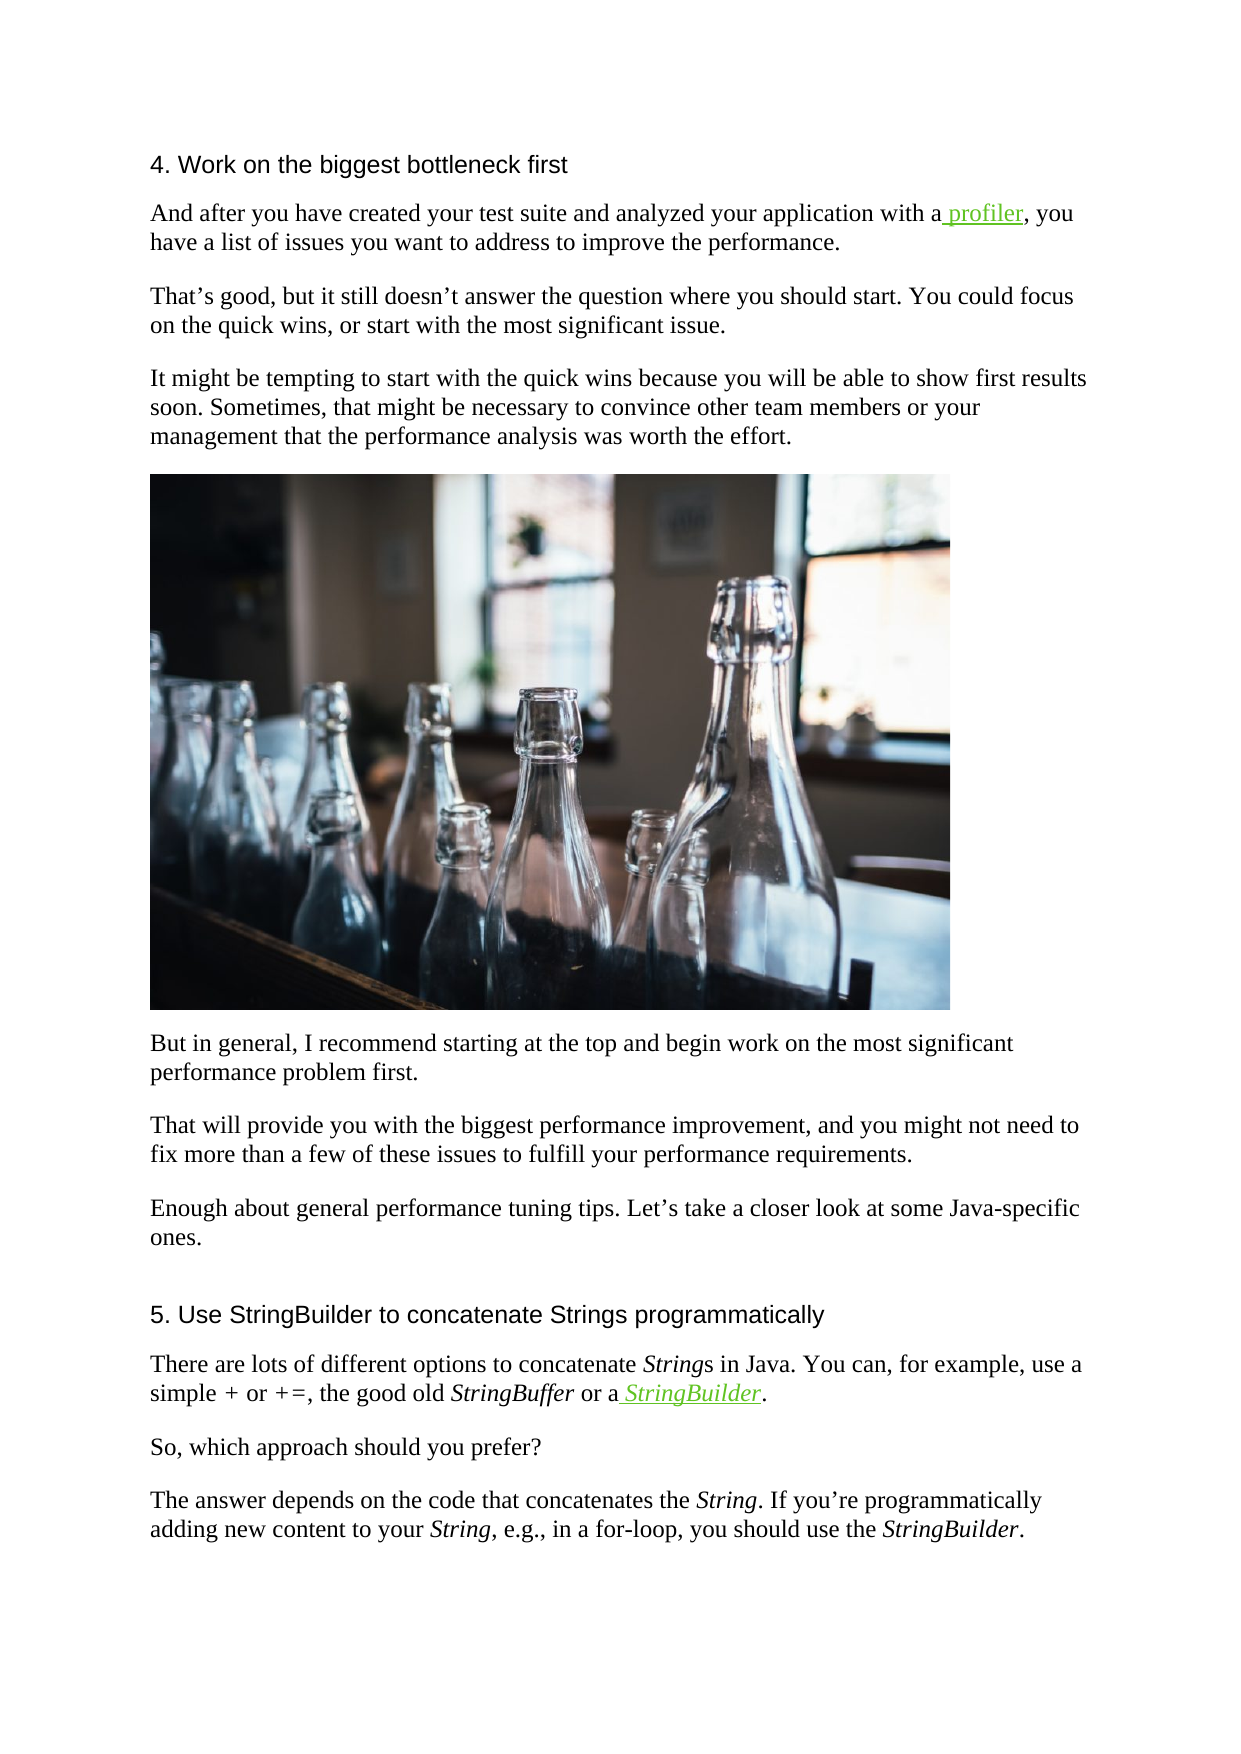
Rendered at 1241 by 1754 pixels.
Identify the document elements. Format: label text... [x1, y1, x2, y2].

text That will provide you with the biggest performance improvement, and you might not need to fix more than a few of these issues to fulfill your performance requirements. [150, 1111, 1090, 1168]
subtitle 5. Use StringBuilder to concatenate Strings programmatically [150, 1301, 1090, 1329]
text There are lots of different options to concatenate Strings in Java. You can, for example, use a simple + or +=, the good old StringBuffer or a StringBuilder. [150, 1349, 1090, 1407]
subtitle 4. Work on the biggest bottleneck first [150, 150, 1090, 179]
text The answer depends on the code that concatenates the String. If you’re programmatically adding new content to your String, e.g., in a for-loop, you should use the StringBuilder. [150, 1485, 1090, 1543]
text Enough about general performance tuning tips. Let’s take a closer look at some Java-specific ones. [150, 1193, 1090, 1251]
picture [150, 474, 951, 1010]
text It might be tempting to start with the quick wins because you will be able to show first results soon. Sometimes, that might be necessary to convince other team members or your management that the performance analysis was worth the effort. [150, 363, 1090, 450]
text And after you have created your test suite and analyzed your application with a profiler, you have a list of issues you want to address to improve the performance. [150, 198, 1090, 256]
text So, which approach should you prefer? [150, 1432, 1090, 1460]
text That’s good, but it still doesn’t answer the question where you should start. You could focus on the quick wins, or start with the most significant issue. [150, 281, 1090, 338]
text But in general, I recommend starting at the top and begin work on the most significant performance problem first. [150, 1028, 1090, 1086]
